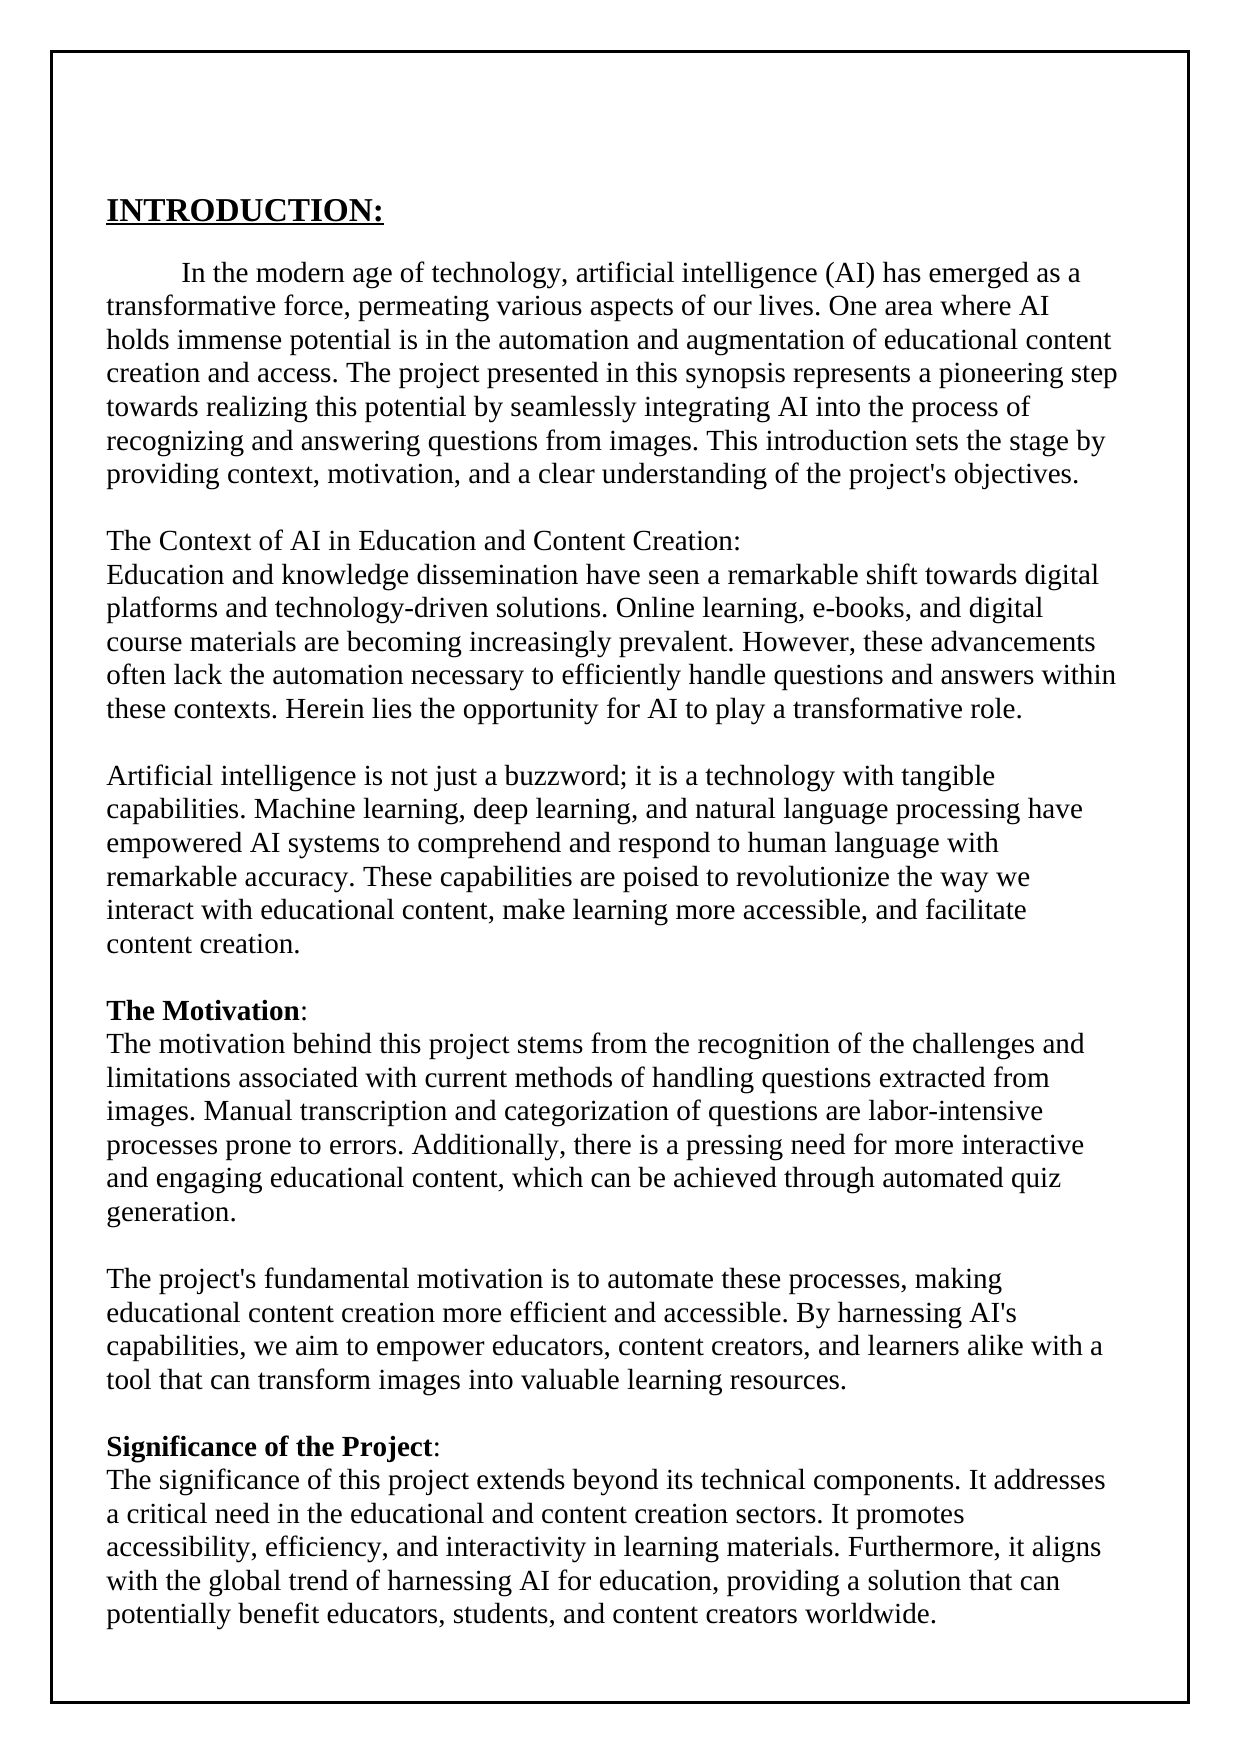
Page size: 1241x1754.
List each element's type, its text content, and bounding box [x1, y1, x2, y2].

text In the modern age of technology, artificial intelligence (AI) has emerged as a transformative force, permeating various aspects of our lives. One area where AI holds immense potential is in the automation and augmentation of educational content creation and access. The project presented in this synopsis represents a pioneering step towards realizing this potential by seamlessly integrating AI into the process of recognizing and answering questions from images. This introduction sets the stage by providing context, motivation, and a clear understanding of the project's objectives. [106, 255, 1119, 490]
text The motivation behind this project stems from the recognition of the challenges and limitations associated with current methods of handling questions extracted from images. Manual transcription and categorization of questions are labor-intensive processes prone to errors. Additionally, there is a pressing need for more interactive and engaging educational content, which can be achieved through automated quiz generation. [106, 1026, 1119, 1228]
text Artificial intelligence is not just a buzzword; it is a technology with tangible capabilities. Machine learning, deep learning, and natural language processing have empowered AI systems to comprehend and respond to human language with remarkable accuracy. These capabilities are poised to revolutionize the way we interact with educational content, make learning more accessible, and facilitate content creation. [106, 758, 1119, 959]
subtitle INTRODUCTION: [106, 190, 1119, 229]
text The significance of this project extends beyond its technical components. It addresses a critical need in the educational and content creation sectors. It promotes accessibility, efficiency, and interactivity in learning materials. Furthermore, it aligns with the global trend of harnessing AI for education, providing a solution that can potentially benefit educators, students, and content creators worldwide. [106, 1462, 1119, 1630]
text The Motivation: [106, 993, 1119, 1026]
text Significance of the Project: [106, 1429, 1119, 1462]
text Education and knowledge dissemination have seen a remarkable shift towards digital platforms and technology-driven solutions. Online learning, e-books, and digital course materials are becoming increasingly prevalent. However, these advancements often lack the automation necessary to efficiently handle questions and answers within these contexts. Herein lies the opportunity for AI to play a transformative role. [106, 557, 1119, 724]
text The Context of AI in Education and Content Creation: [106, 523, 1119, 557]
text The project's fundamental motivation is to automate these processes, making educational content creation more efficient and accessible. By harnessing AI's capabilities, we aim to empower educators, content creators, and learners alike with a tool that can transform images into valuable learning resources. [106, 1261, 1119, 1395]
